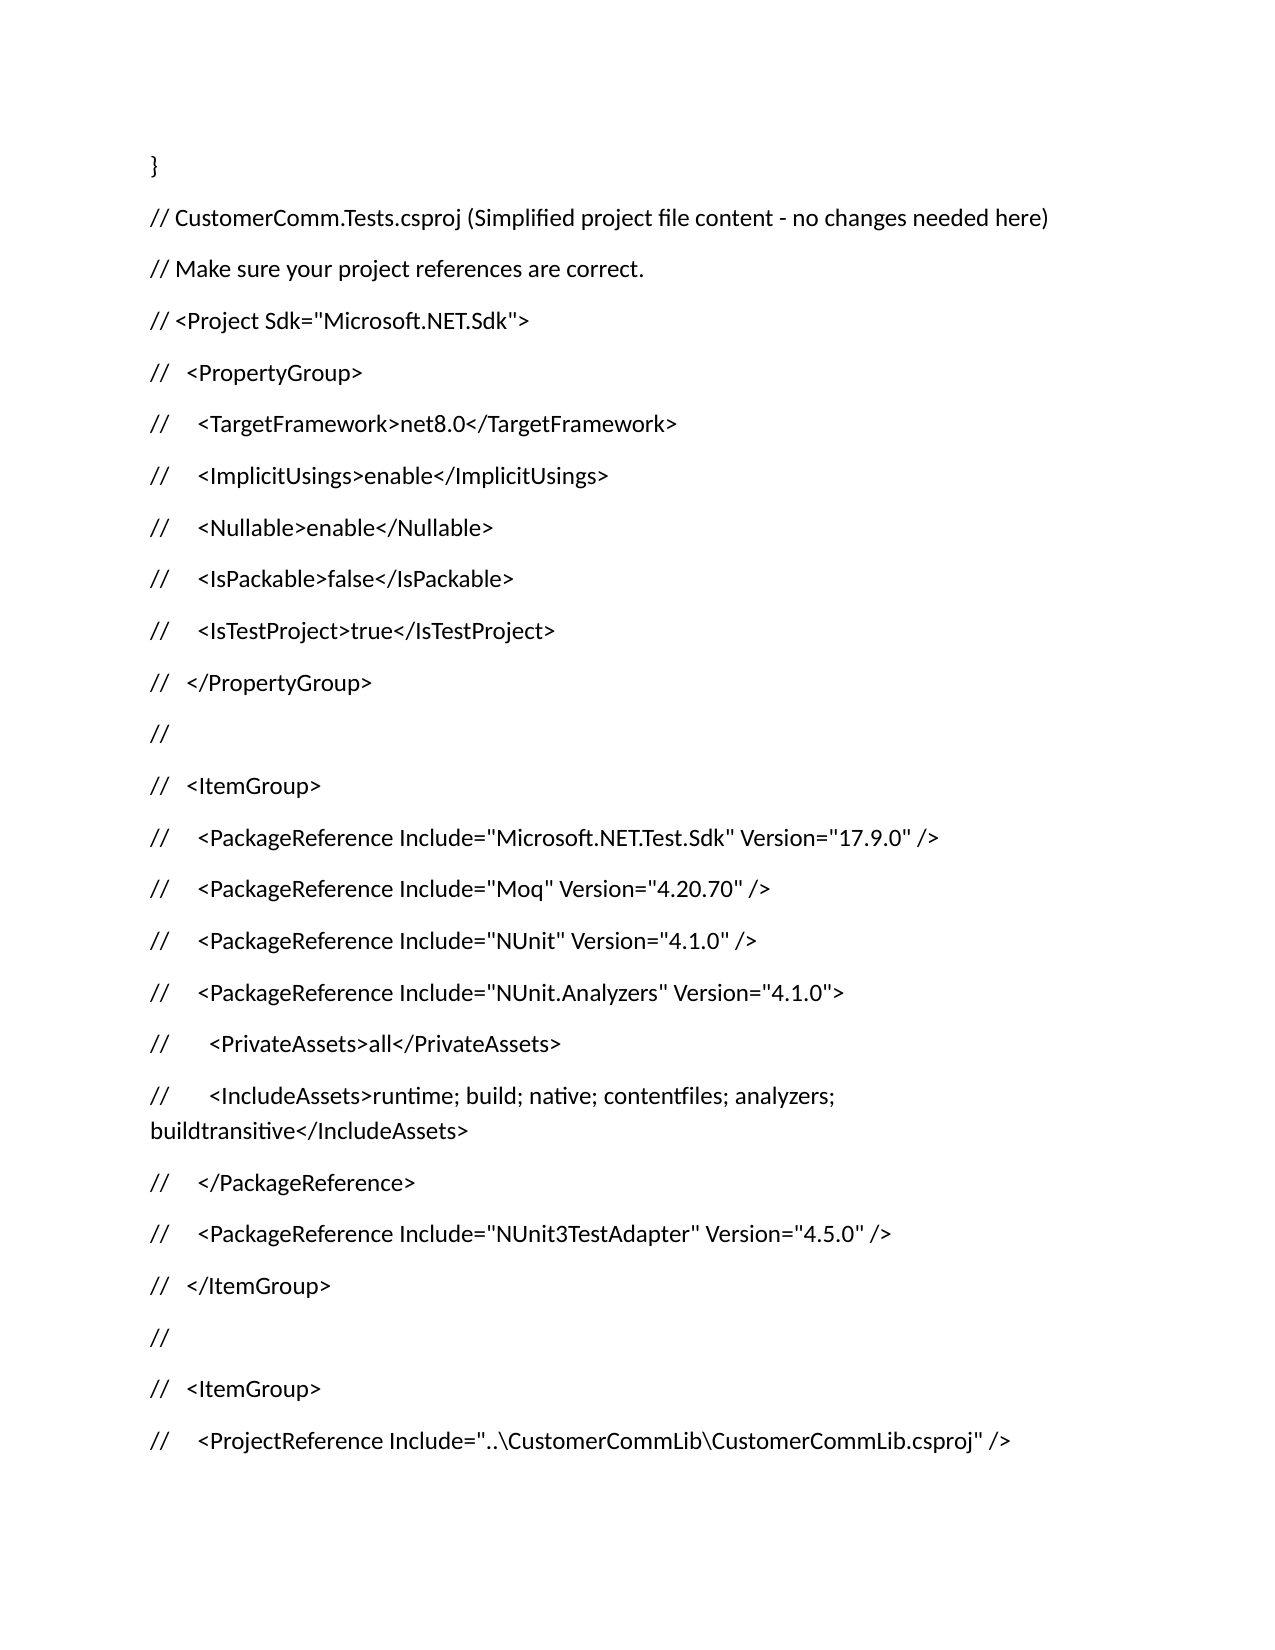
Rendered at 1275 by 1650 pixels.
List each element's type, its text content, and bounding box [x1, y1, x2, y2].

text // CustomerComm.Tests.csproj (Simplified project file content - no changes needed here) [150, 202, 1125, 232]
text // <ProjectReference Include="..\CustomerCommLib\CustomerCommLib.csproj" /> [150, 1425, 1125, 1456]
text // <Project Sdk="Microsoft.NET.Sdk"> [150, 305, 1125, 336]
text // <ItemGroup> [150, 770, 1125, 801]
text // [150, 718, 1125, 749]
text // <Nullable>enable</Nullable> [150, 512, 1125, 542]
text // <IsTestProject>true</IsTestProject> [150, 615, 1125, 646]
text // [150, 1322, 1125, 1352]
text // <PrivateAssets>all</PrivateAssets> [150, 1028, 1125, 1059]
text // </PropertyGroup> [150, 667, 1125, 697]
text // </ItemGroup> [150, 1270, 1125, 1301]
text // <ImplicitUsings>enable</ImplicitUsings> [150, 460, 1125, 491]
text // <IsPackable>false</IsPackable> [150, 563, 1125, 594]
text // <PackageReference Include="NUnit.Analyzers" Version="4.1.0"> [150, 977, 1125, 1007]
text // Make sure your project references are correct. [150, 253, 1125, 284]
text // <PackageReference Include="NUnit" Version="4.1.0" /> [150, 925, 1125, 956]
text // <PackageReference Include="Moq" Version="4.20.70" /> [150, 873, 1125, 904]
text // <PropertyGroup> [150, 357, 1125, 387]
text // <ItemGroup> [150, 1373, 1125, 1404]
text // <IncludeAssets>runtime; build; native; contentfiles; analyzers; buildtransitive</IncludeAssets> [150, 1080, 1125, 1146]
text // <PackageReference Include="NUnit3TestAdapter" Version="4.5.0" /> [150, 1218, 1125, 1249]
text } [150, 150, 1125, 181]
text // <PackageReference Include="Microsoft.NET.Test.Sdk" Version="17.9.0" /> [150, 822, 1125, 852]
text // <TargetFramework>net8.0</TargetFramework> [150, 408, 1125, 439]
text // </PackageReference> [150, 1167, 1125, 1197]
